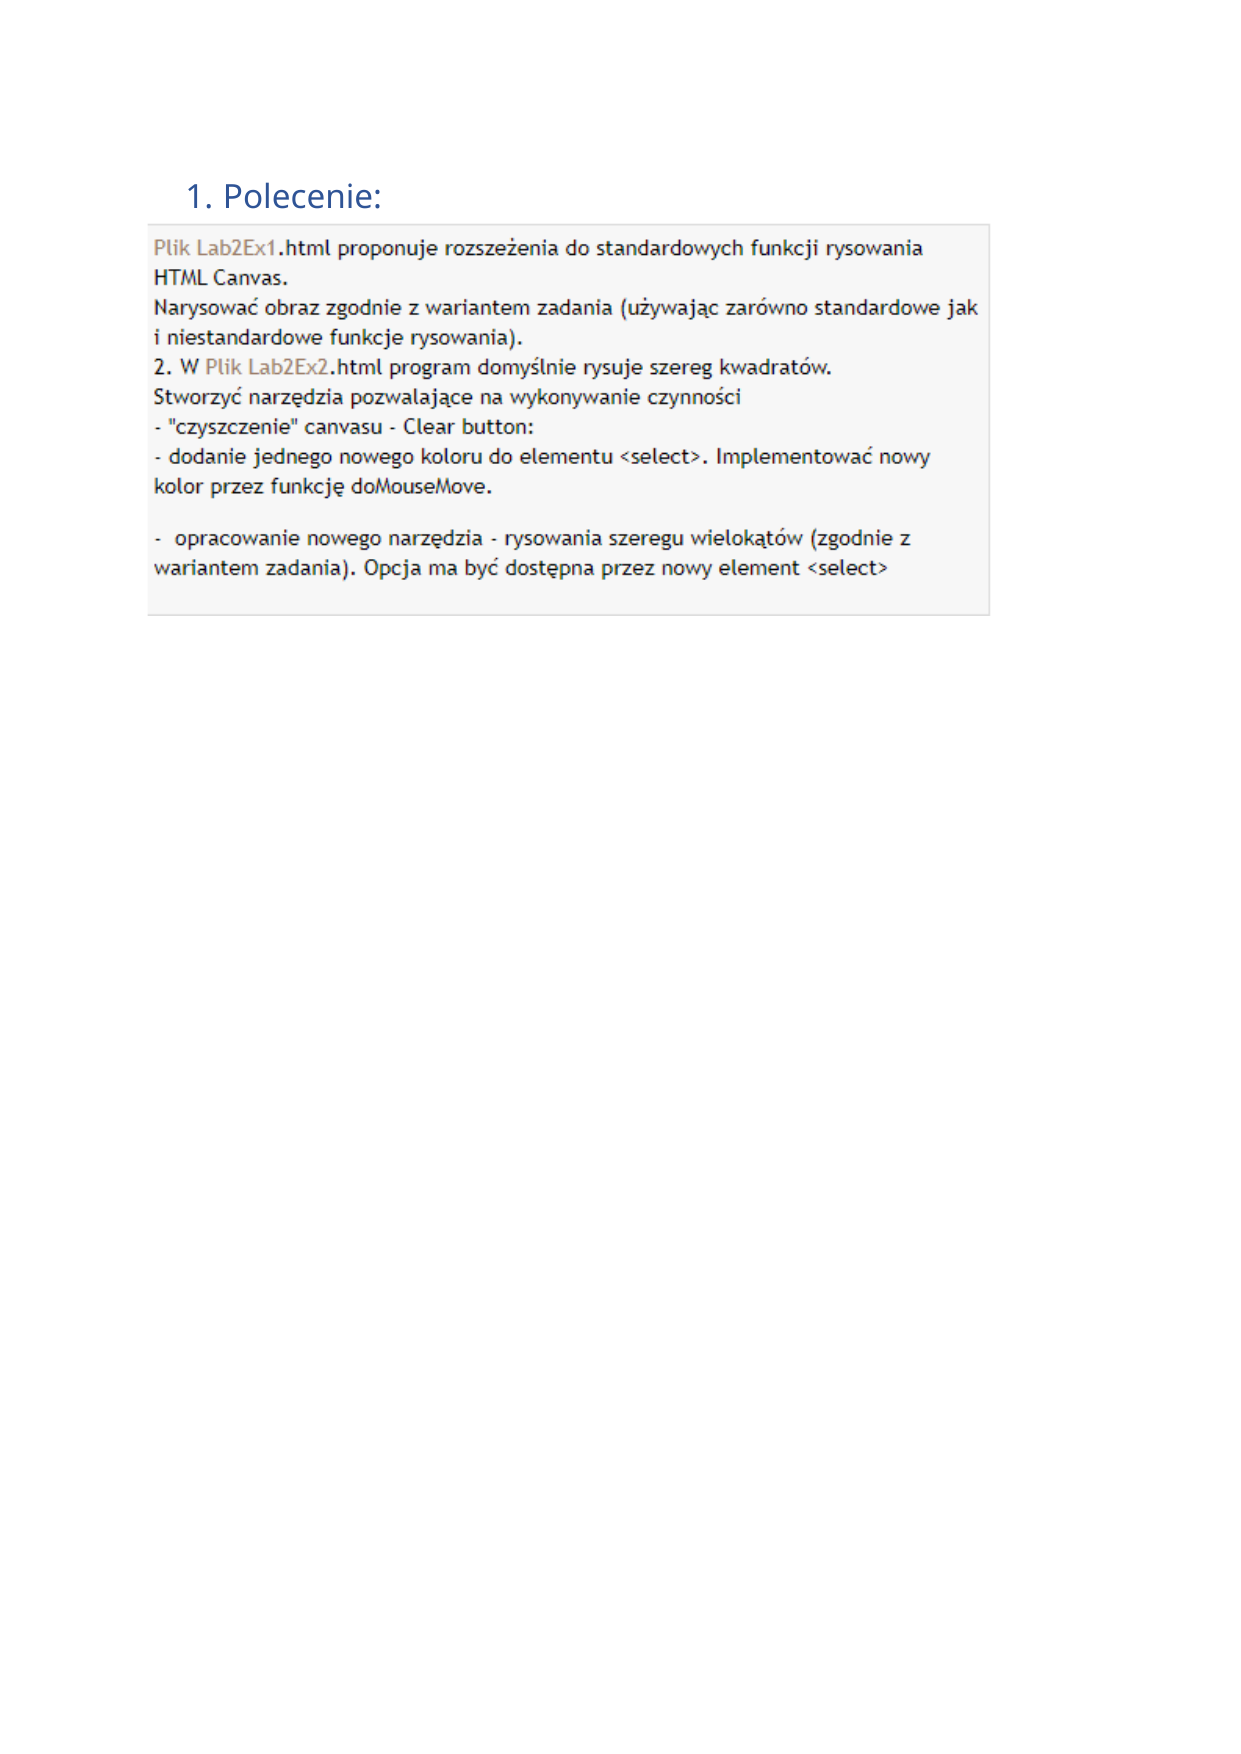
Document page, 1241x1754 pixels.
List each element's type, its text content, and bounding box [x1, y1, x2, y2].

picture [147, 221, 1006, 616]
subtitle Polecenie: [185, 173, 1093, 218]
